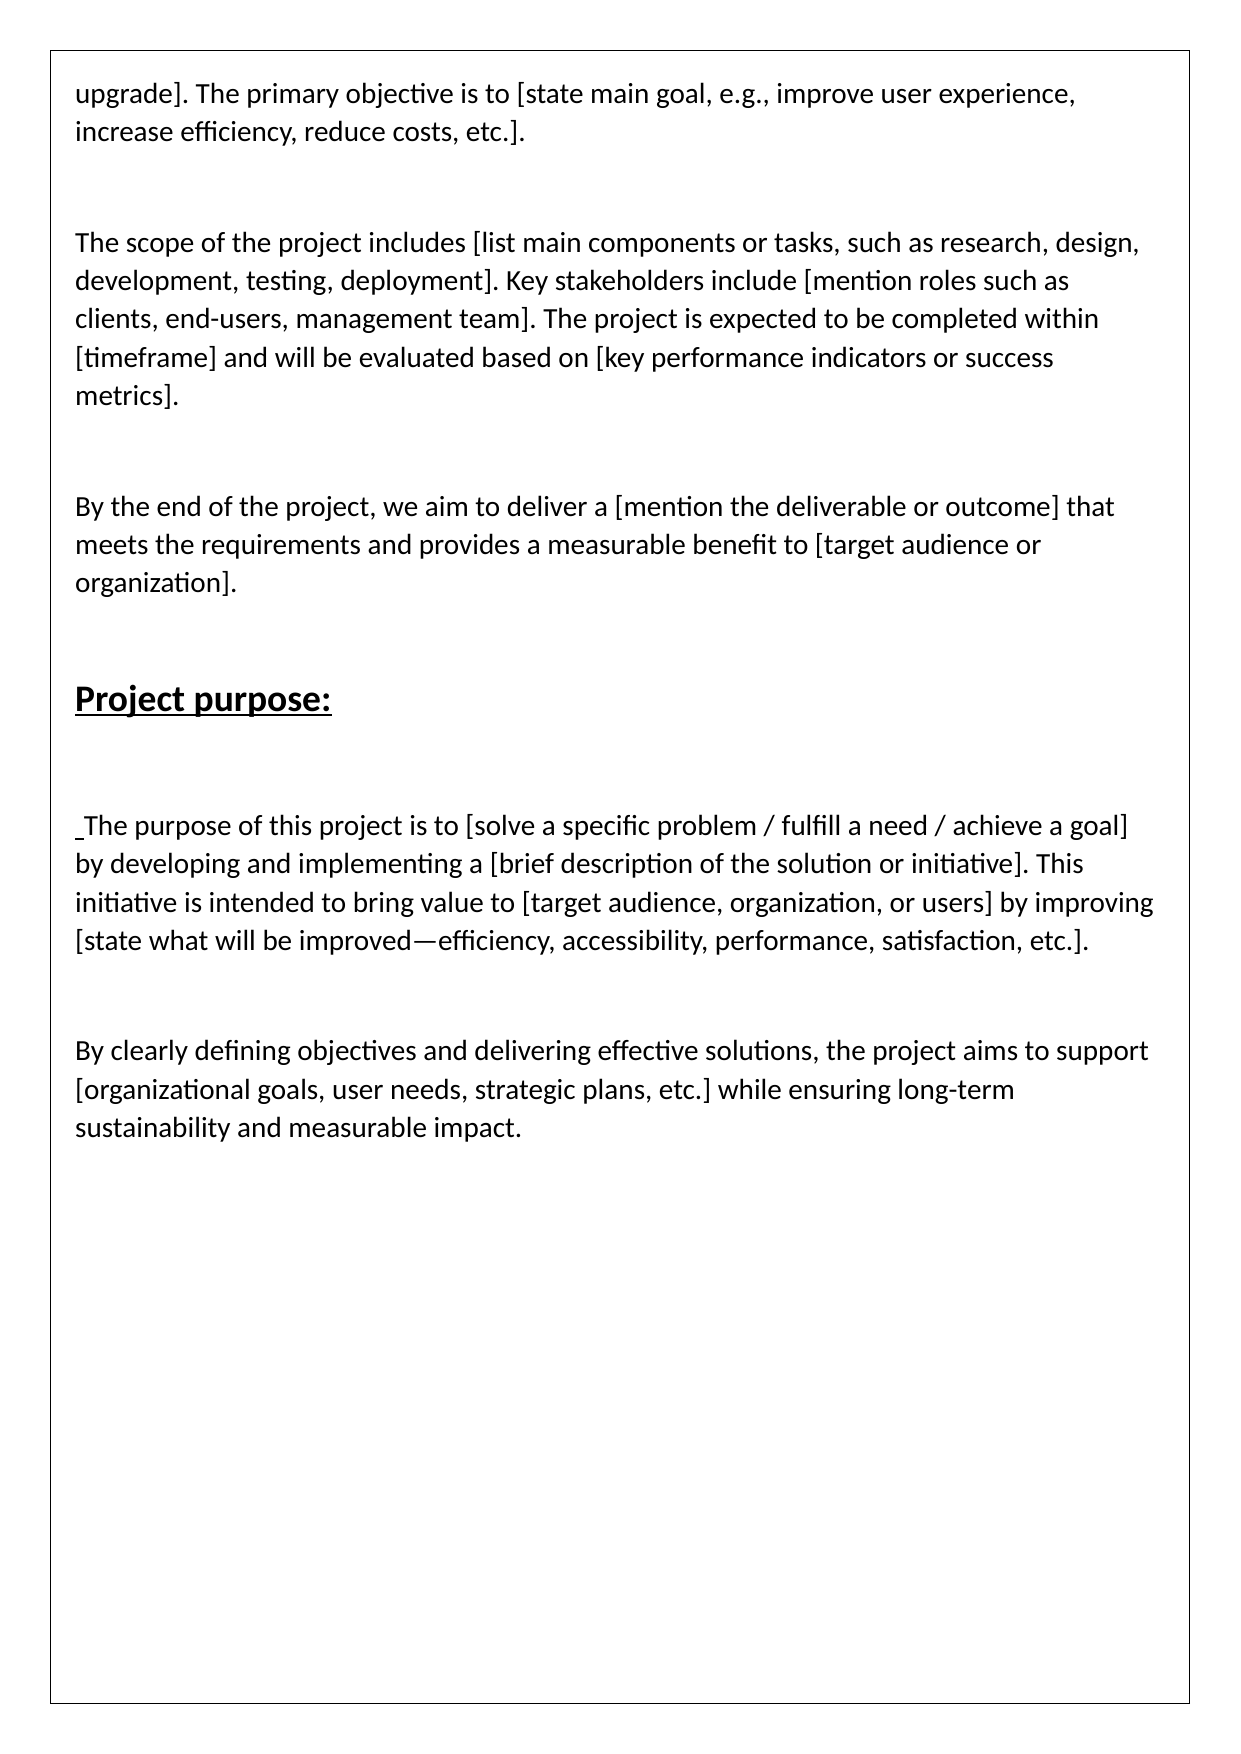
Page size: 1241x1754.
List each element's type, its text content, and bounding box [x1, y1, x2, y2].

text The purpose of this project is to [solve a specific problem / fulfill a need / achieve a goal] by developing and implementing a [brief description of the solution or initiative]. This initiative is intended to bring value to [target audience, organization, or users] by improving [state what will be improved—efficiency, accessibility, performance, satisfaction, etc.]. [75, 807, 1159, 958]
text By the end of the project, we aim to deliver a [mention the deliverable or outcome] that meets the requirements and provides a measurable benefit to [target audience or organization]. [75, 488, 1159, 600]
text The scope of the project includes [list main components or tasks, such as research, design, development, testing, deployment]. Key stakeholders include [mention roles such as clients, end-users, management team]. The project is expected to be completed within [timeframe] and will be evaluated based on [key performance indicators or success metrics]. [75, 224, 1159, 413]
text By clearly defining objectives and delivering effective solutions, the project aims to support [organizational goals, user needs, strategic plans, etc.] while ensuring long-term sustainability and measurable impact. [75, 1032, 1159, 1145]
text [75, 75, 1159, 149]
text Project purpose: [75, 675, 1159, 721]
